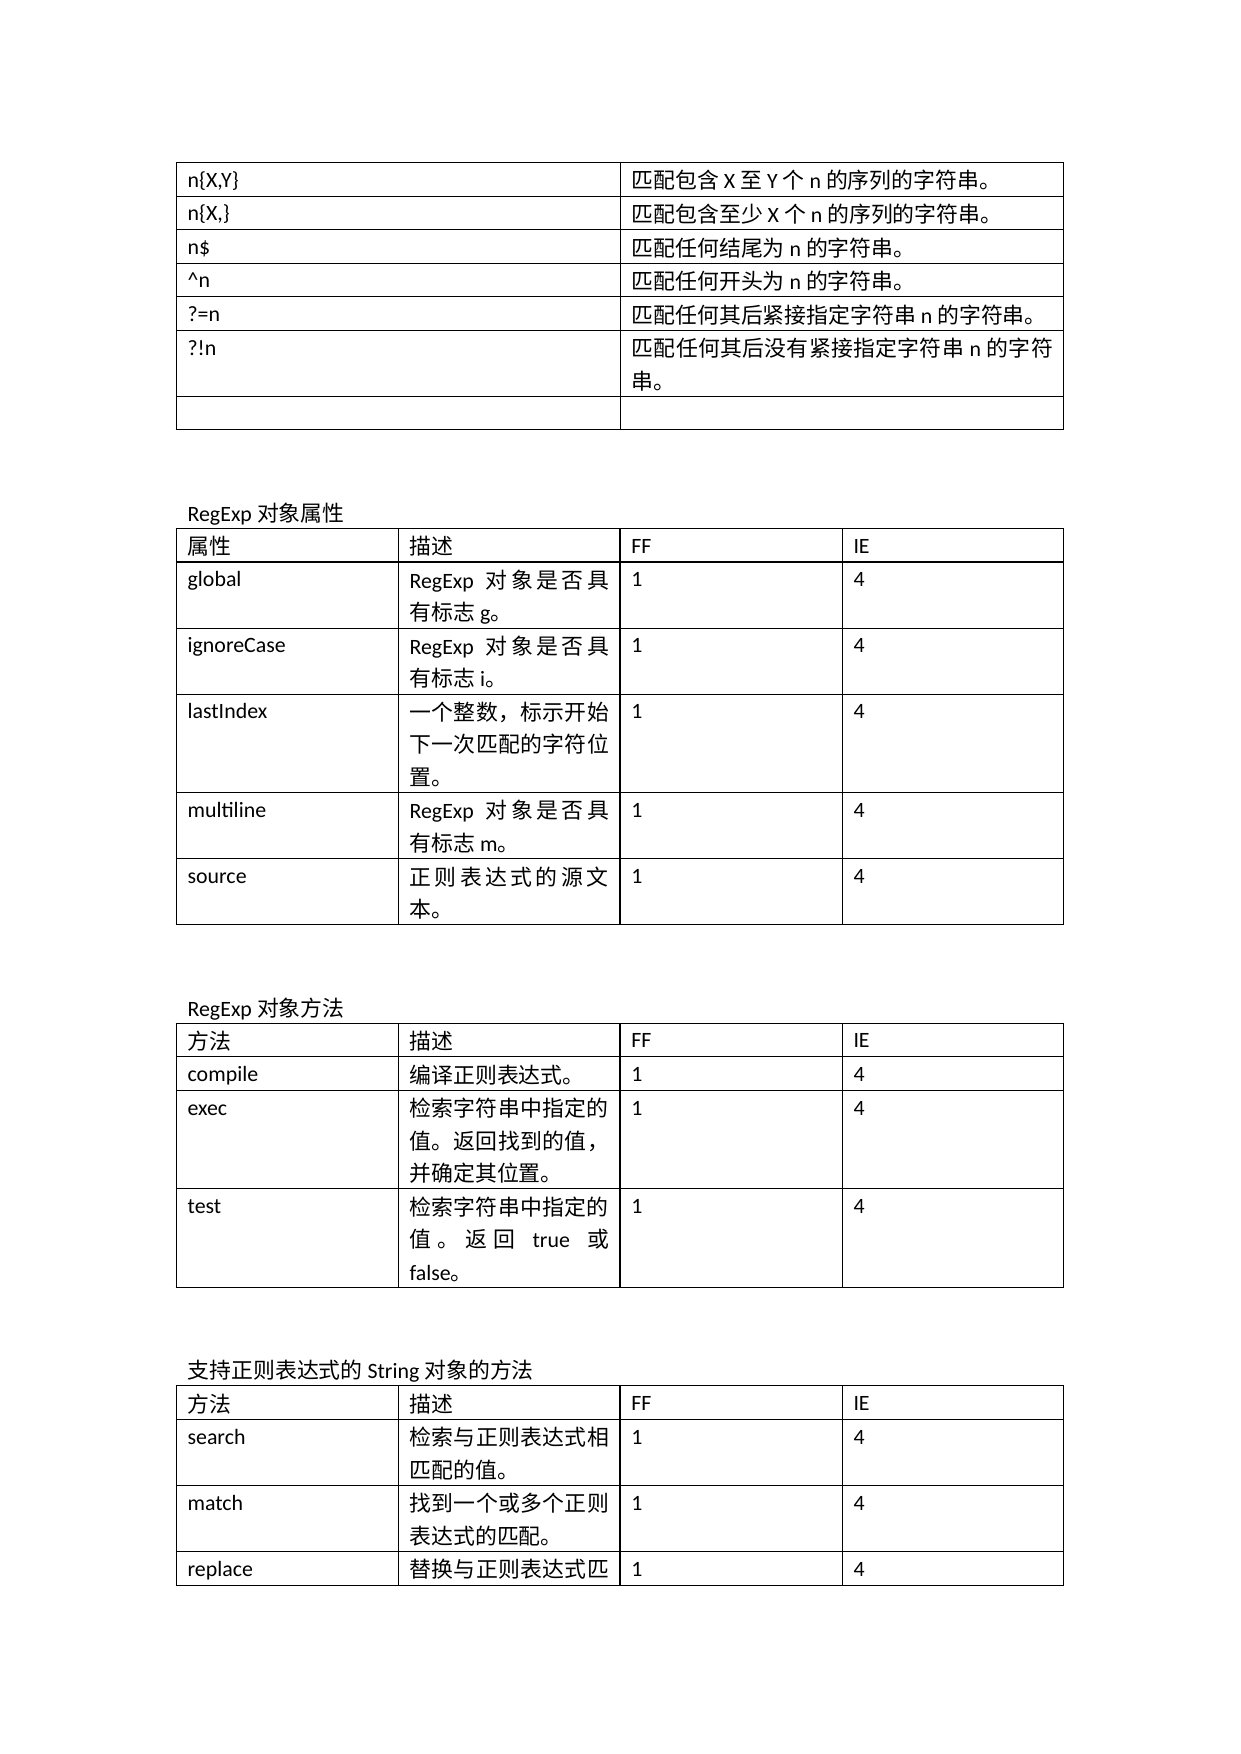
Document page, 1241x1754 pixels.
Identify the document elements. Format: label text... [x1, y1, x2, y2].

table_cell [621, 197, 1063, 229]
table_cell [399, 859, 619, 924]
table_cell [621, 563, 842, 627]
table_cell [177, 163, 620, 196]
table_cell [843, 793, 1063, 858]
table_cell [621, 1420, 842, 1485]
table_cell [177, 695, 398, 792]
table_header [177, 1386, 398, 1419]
text RegExp 对象属性 [187, 495, 1053, 528]
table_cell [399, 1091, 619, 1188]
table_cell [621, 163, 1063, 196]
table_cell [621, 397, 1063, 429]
text 支持正则表达式的 String 对象的方法 [187, 1353, 1053, 1385]
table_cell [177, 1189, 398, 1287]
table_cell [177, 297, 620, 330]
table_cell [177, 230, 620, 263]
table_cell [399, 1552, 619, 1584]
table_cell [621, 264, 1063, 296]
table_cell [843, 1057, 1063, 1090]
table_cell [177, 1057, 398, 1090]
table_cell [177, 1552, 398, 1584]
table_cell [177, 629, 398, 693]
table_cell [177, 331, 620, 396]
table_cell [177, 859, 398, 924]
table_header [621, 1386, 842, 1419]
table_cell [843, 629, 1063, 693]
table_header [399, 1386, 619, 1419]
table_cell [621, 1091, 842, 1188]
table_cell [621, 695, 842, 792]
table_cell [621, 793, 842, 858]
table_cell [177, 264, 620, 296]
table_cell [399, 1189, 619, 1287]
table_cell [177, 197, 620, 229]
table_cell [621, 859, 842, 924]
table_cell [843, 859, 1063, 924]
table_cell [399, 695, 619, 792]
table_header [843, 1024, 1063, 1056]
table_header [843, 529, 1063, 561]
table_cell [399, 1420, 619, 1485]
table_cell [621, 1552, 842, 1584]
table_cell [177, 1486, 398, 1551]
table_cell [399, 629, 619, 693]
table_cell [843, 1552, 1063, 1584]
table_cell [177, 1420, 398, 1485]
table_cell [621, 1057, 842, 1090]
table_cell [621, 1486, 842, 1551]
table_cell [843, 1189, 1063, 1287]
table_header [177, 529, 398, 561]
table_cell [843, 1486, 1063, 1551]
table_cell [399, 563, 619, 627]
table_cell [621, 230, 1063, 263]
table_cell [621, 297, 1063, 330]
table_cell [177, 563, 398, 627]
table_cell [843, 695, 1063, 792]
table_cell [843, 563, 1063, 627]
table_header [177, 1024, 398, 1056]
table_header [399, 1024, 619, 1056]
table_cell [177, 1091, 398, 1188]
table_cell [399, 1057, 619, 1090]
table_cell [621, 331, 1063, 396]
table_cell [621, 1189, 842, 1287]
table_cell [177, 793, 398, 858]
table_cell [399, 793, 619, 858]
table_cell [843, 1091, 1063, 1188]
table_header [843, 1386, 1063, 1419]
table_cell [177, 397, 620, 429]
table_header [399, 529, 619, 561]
text RegExp 对象方法 [187, 990, 1053, 1023]
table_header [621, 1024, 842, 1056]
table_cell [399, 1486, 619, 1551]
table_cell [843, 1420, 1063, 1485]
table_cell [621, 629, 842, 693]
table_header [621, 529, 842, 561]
